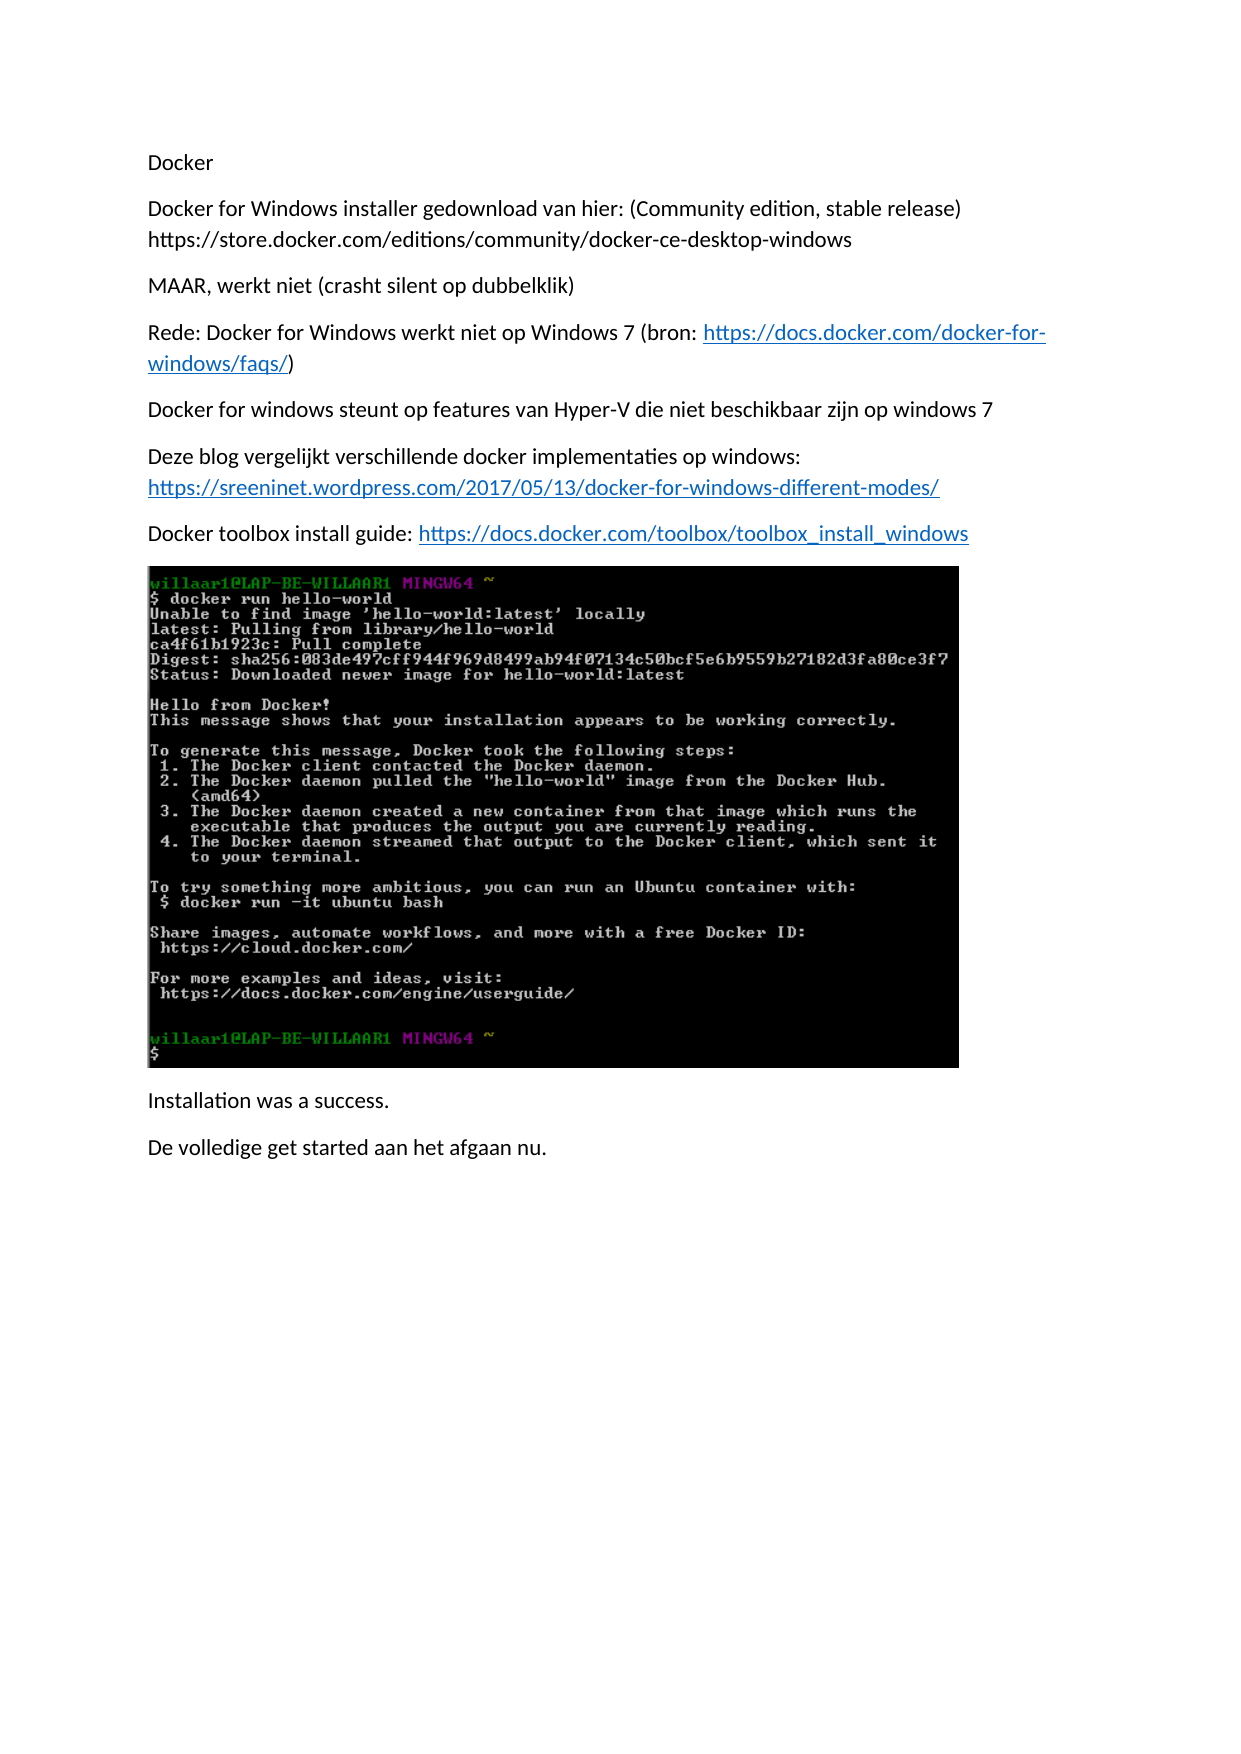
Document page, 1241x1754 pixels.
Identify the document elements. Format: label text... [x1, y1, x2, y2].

text Docker for Windows installer gedownload van hier: (Community edition, stable release) https://store.docker.com/editions/community/docker-ce-desktop-windows [148, 194, 1093, 253]
picture [147, 566, 959, 1068]
text MAAR, werkt niet (crasht silent op dubbelklik) [148, 272, 1093, 299]
text Deze blog vergelijkt verschillende docker implementaties op windows: https://sreeninet.wordpress.com/2017/05/13/docker-for-windows-different-modes/ [148, 442, 1093, 501]
text Docker toolbox install guide: https://docs.docker.com/toolbox/toolbox_install_windows [148, 519, 1093, 547]
text Rede: Docker for Windows werkt niet op Windows 7 (bron: https://docs.docker.com/docker-for-windows/faqs/) [148, 318, 1093, 377]
text Installation was a success. [148, 1086, 1093, 1114]
text Docker for windows steunt op features van Hyper-V die niet beschikbaar zijn op windows 7 [148, 396, 1093, 423]
text De volledige get started aan het afgaan nu. [148, 1133, 1093, 1161]
text Docker [148, 148, 1093, 176]
